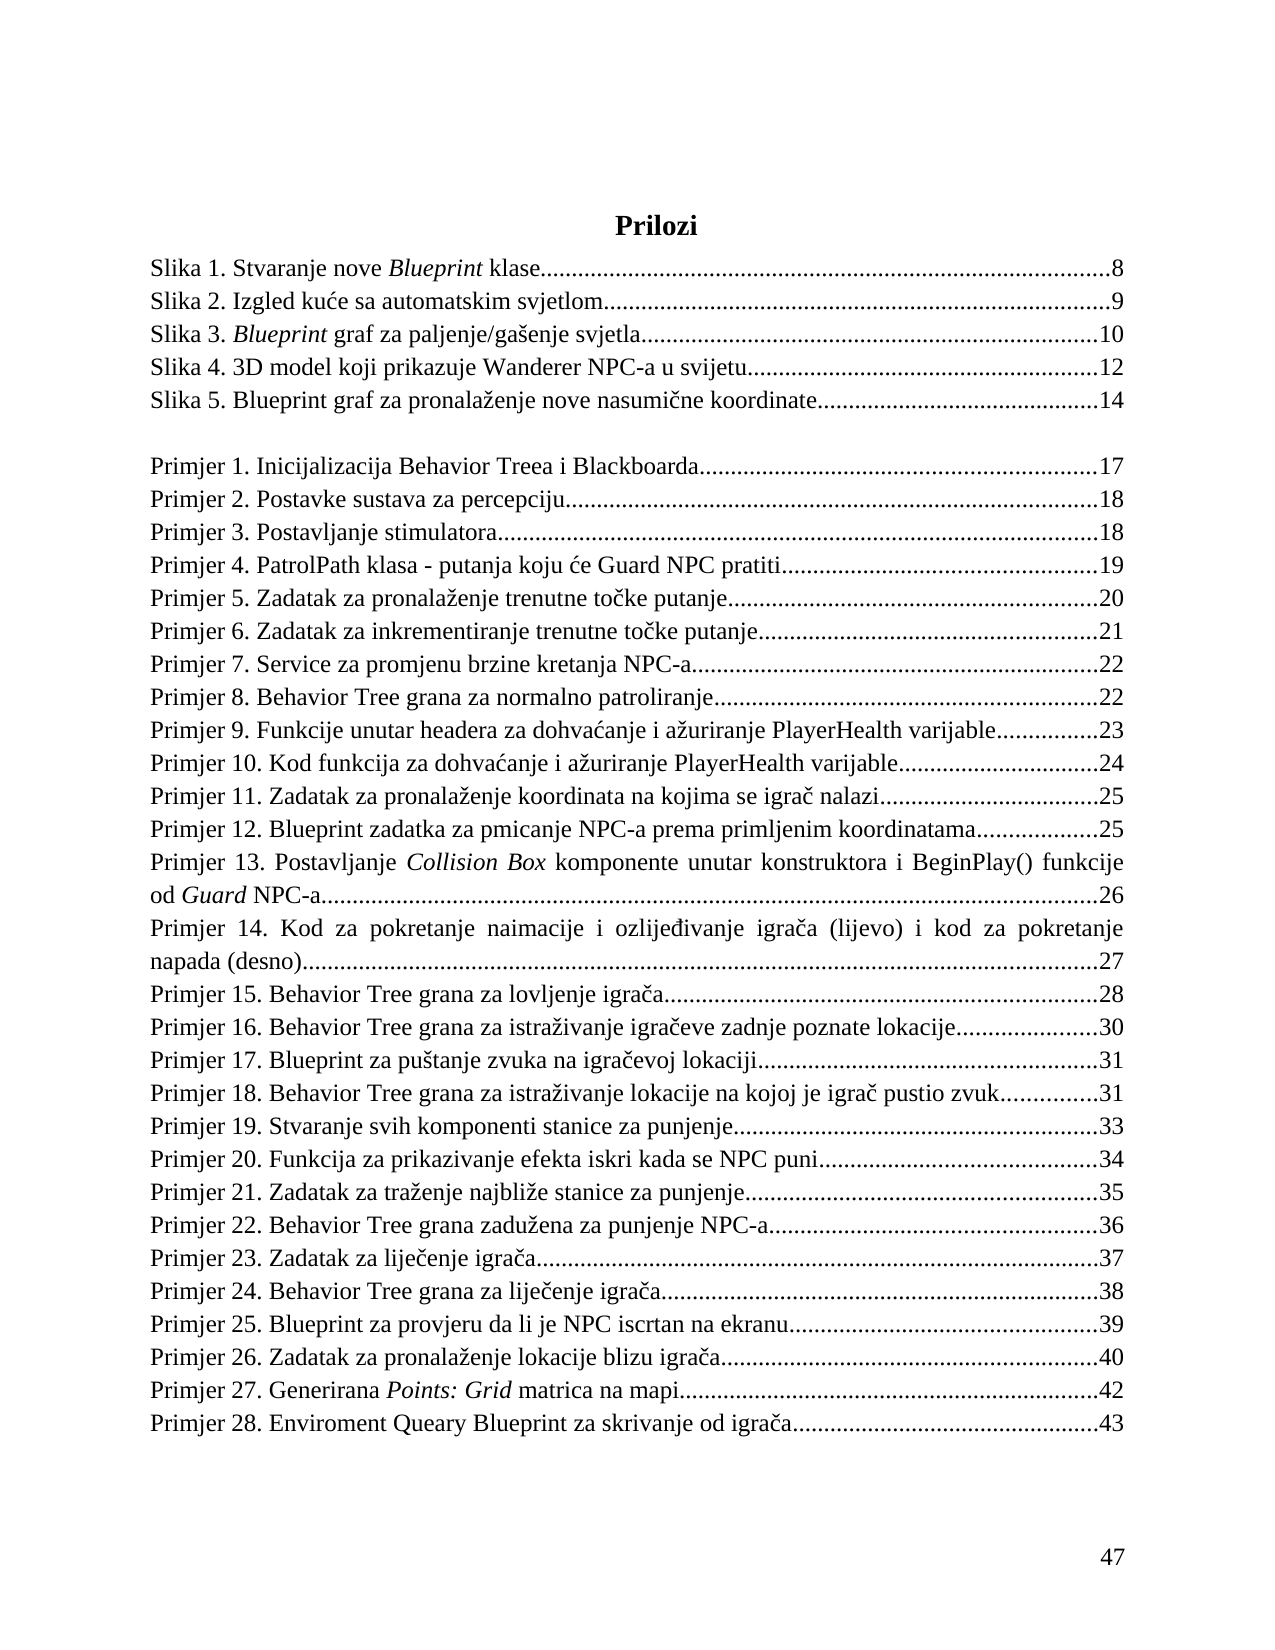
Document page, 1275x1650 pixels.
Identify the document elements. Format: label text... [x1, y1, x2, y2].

text Primjer 25. Blueprint za provjeru da li je NPC iscrtan na ekranu 39 [150, 1309, 1125, 1338]
text Primjer 26. Zadatak za pronalaženje lokacije blizu igrača 40 [150, 1342, 1125, 1371]
text Slika 5. Blueprint graf za pronalaženje nove nasumične koordinate 14 [150, 385, 1125, 414]
text Slika 1. Stvaranje nove Blueprint klase 8 [150, 253, 1125, 282]
text Primjer 28. Enviroment Queary Blueprint za skrivanje od igrača 43 [150, 1408, 1125, 1437]
text Primjer 17. Blueprint za puštanje zvuka na igračevoj lokaciji 31 [150, 1045, 1125, 1074]
text Primjer 27. Generirana Points: Grid matrica na mapi 42 [150, 1376, 1125, 1404]
text Primjer 4. PatrolPath klasa - putanja koju će Guard NPC pratiti 19 [150, 550, 1125, 579]
text Primjer 16. Behavior Tree grana za istraživanje igračeve zadnje poznate lokacije 30 [150, 1012, 1125, 1041]
text Slika 2. Izgled kuće sa automatskim svjetlom 9 [150, 286, 1125, 314]
text Primjer 8. Behavior Tree grana za normalno patroliranje 22 [150, 682, 1125, 711]
text Primjer 7. Service za promjenu brzine kretanja NPC-a 22 [150, 649, 1125, 678]
text Primjer 15. Behavior Tree grana za lovljenje igrača 28 [150, 979, 1125, 1008]
text Primjer 13. Postavljanje Collision Box komponente unutar konstruktora i BeginPlay() funkcije od Guard NPC-a 26 [150, 847, 1125, 909]
text Primjer 12. Blueprint zadatka za pmicanje NPC-a prema primljenim koordinatama 25 [150, 814, 1125, 843]
text Primjer 2. Postavke sustava za percepciju 18 [150, 484, 1125, 513]
text Primjer 11. Zadatak za pronalaženje koordinata na kojima se igrač nalazi 25 [150, 781, 1125, 810]
text Primjer 18. Behavior Tree grana za istraživanje lokacije na kojoj je igrač pustio zvuk 31 [150, 1078, 1125, 1107]
text Primjer 9. Funkcije unutar headera za dohvaćanje i ažuriranje PlayerHealth varijable 23 [150, 715, 1125, 744]
text Primjer 14. Kod za pokretanje naimacije i ozlijeđivanje igrača (lijevo) i kod za pokretanje napada (desno) 27 [150, 913, 1125, 975]
text Primjer 3. Postavljanje stimulatora 18 [150, 517, 1125, 546]
text Primjer 21. Zadatak za traženje najbliže stanice za punjenje 35 [150, 1177, 1125, 1206]
subtitle Prilozi [187, 208, 1125, 242]
text Primjer 1. Inicijalizacija Behavior Treea i Blackboarda 17 [150, 451, 1125, 480]
text Primjer 5. Zadatak za pronalaženje trenutne točke putanje 20 [150, 583, 1125, 612]
text Primjer 22. Behavior Tree grana zadužena za punjenje NPC-a 36 [150, 1210, 1125, 1239]
text Primjer 19. Stvaranje svih komponenti stanice za punjenje 33 [150, 1111, 1125, 1140]
text Primjer 20. Funkcija za prikazivanje efekta iskri kada se NPC puni 34 [150, 1144, 1125, 1173]
text Primjer 24. Behavior Tree grana za liječenje igrača 38 [150, 1276, 1125, 1305]
text Primjer 10. Kod funkcija za dohvaćanje i ažuriranje PlayerHealth varijable 24 [150, 748, 1125, 777]
text Slika 3. Blueprint graf za paljenje/gašenje svjetla 10 [150, 319, 1125, 348]
text Primjer 23. Zadatak za liječenje igrača 37 [150, 1243, 1125, 1272]
text Primjer 6. Zadatak za inkrementiranje trenutne točke putanje 21 [150, 616, 1125, 645]
text Slika 4. 3D model koji prikazuje Wanderer NPC-a u svijetu 12 [150, 352, 1125, 381]
